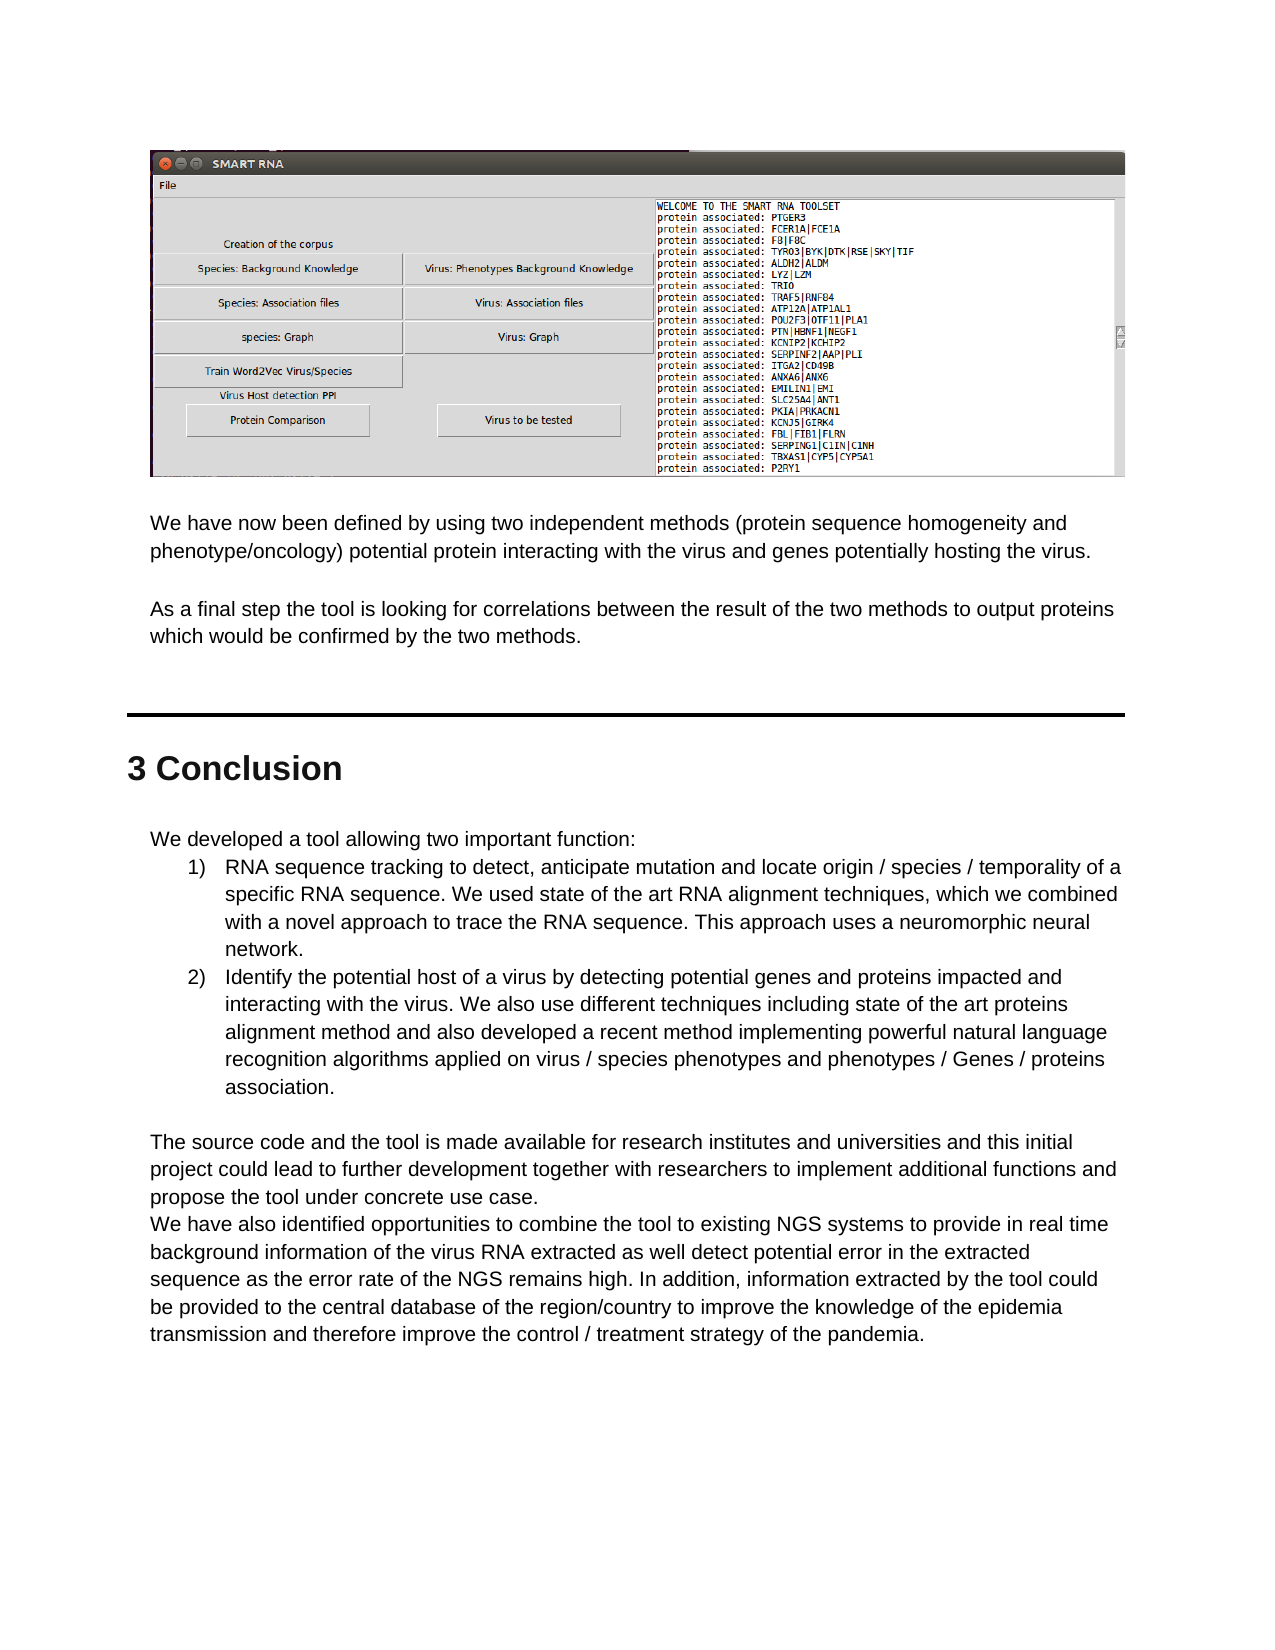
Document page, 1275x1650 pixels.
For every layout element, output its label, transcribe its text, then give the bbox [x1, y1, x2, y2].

text The source code and the tool is made available for research institutes and universities and this initial project could lead to further development together with researchers to implement additional functions and propose the tool under concrete use case. [150, 1130, 1125, 1209]
list RNA sequence tracking to detect, anticipate mutation and locate origin / species / temporality of a specific RNA sequence. We used state of the art RNA alignment techniques, which we combined with a novel approach to trace the RNA sequence. This approach uses a neuromorphic neural network. [187, 855, 1125, 961]
text We developed a tool allowing two important function: [150, 827, 1125, 851]
picture [150, 150, 1125, 477]
text We have also identified opportunities to combine the tool to existing NGS systems to provide in real time background information of the virus RNA extracted as well detect potential error in the extracted sequence as the error rate of the NGS remains high. In addition, information extracted by the tool could be provided to the central database of the region/country to improve the knowledge of the epidemia transmission and therefore improve the control / treatment strategy of the pandemia. [150, 1212, 1125, 1346]
text As a final step the tool is looking for correlations between the result of the two methods to output proteins which would be confirmed by the two methods. [150, 596, 1125, 648]
text We have now been defined by using two independent methods (protein sequence homogeneity and phenotype/oncology) potential protein interacting with the virus and genes potentially hosting the virus. [150, 511, 1125, 563]
subtitle 3 Conclusion [127, 717, 1125, 787]
list Identify the potential host of a virus by detecting potential genes and proteins impacted and interacting with the virus. We also use different techniques including state of the art proteins alignment method and also developed a recent method implementing powerful natural language recognition algorithms applied on virus / species phenotypes and phenotypes / Genes / proteins association. [187, 965, 1125, 1099]
